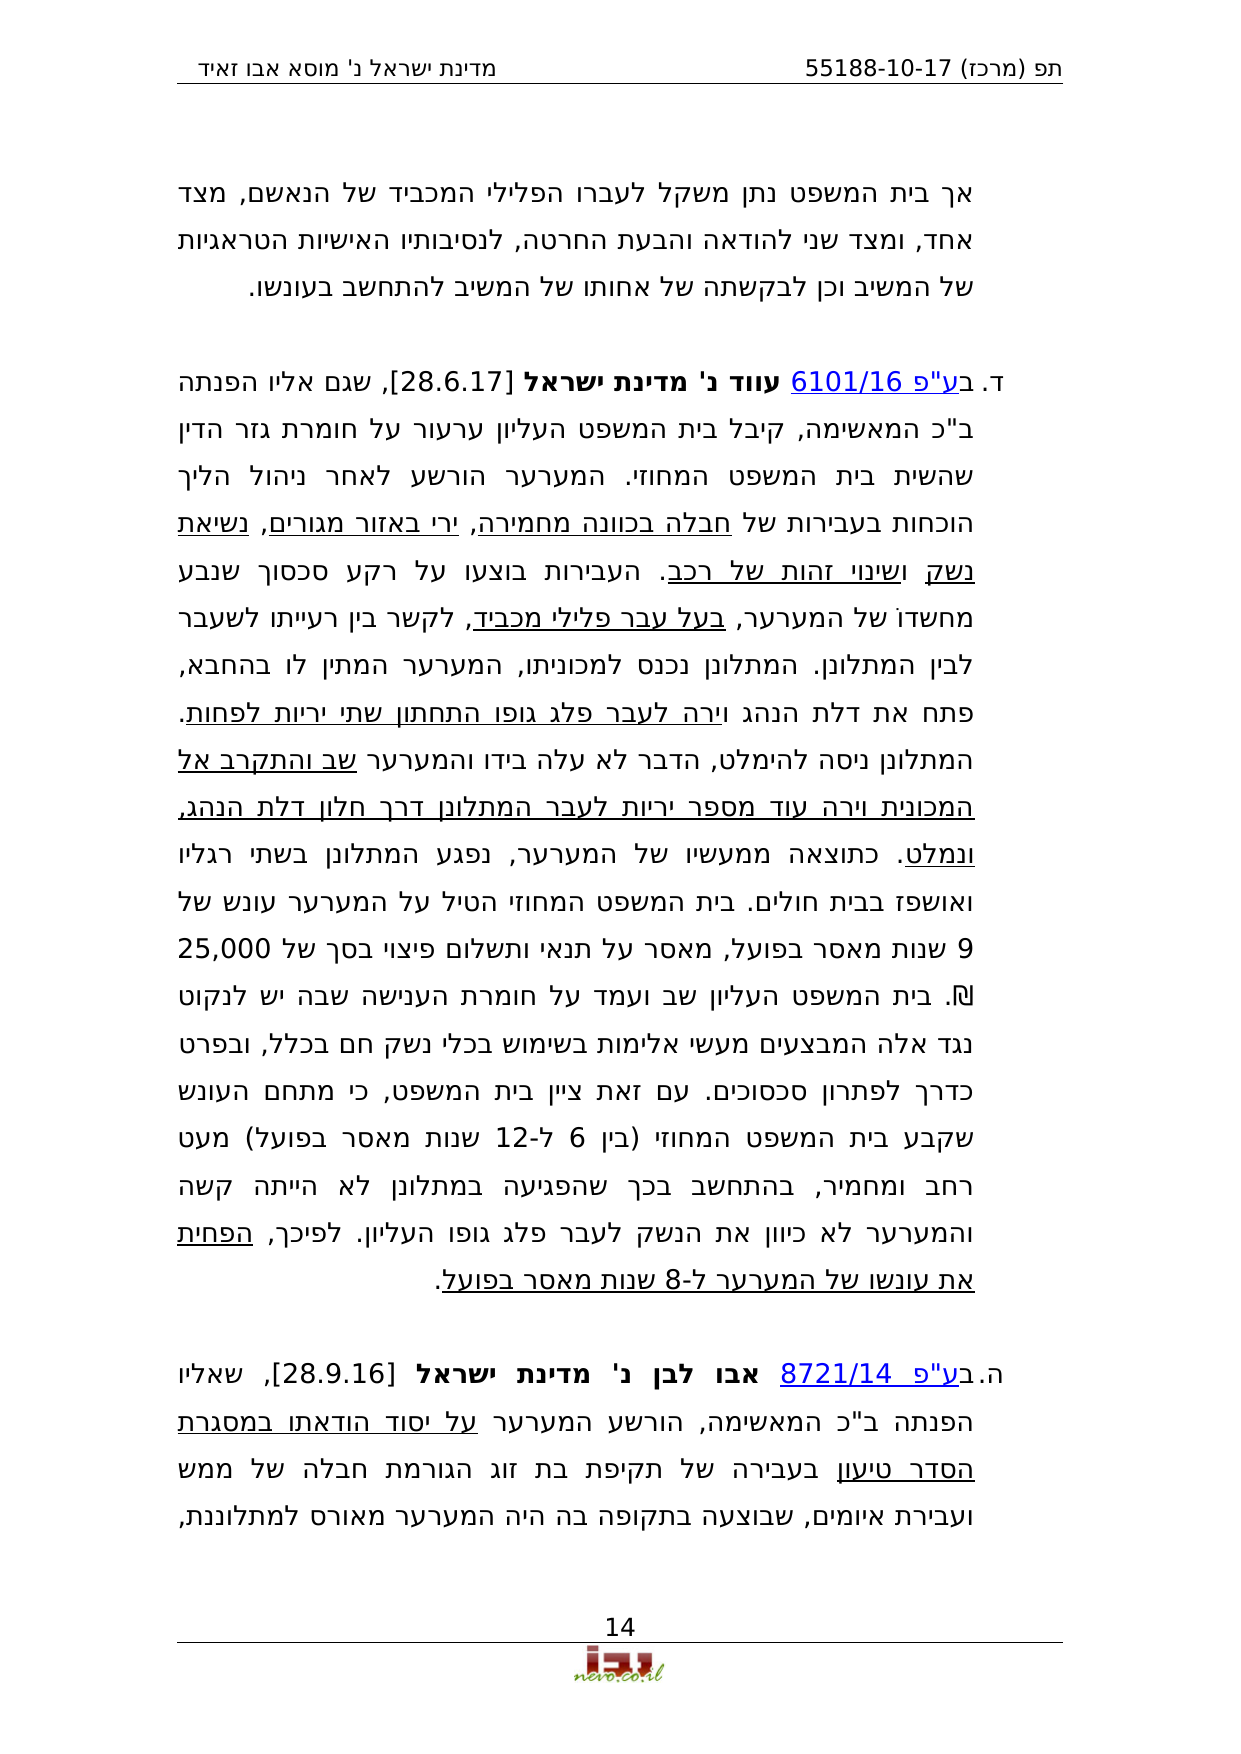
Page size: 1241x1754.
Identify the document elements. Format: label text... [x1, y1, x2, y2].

picture [574, 1645, 666, 1683]
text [177, 177, 1004, 303]
text ד. בע"פ 6101/16 עווד נ' מדינת ישראל [28.6.17], שגם אליו הפנתה ב"כ המאשימה, קיבל בית המשפט העליון ערעור על חומרת גזר הדין שהשית בית המשפט המחוזי. המערער הורשע לאחר ניהול הליך הוכחות בעבירות של חבלה בכוונה מחמירה, ירי באזור מגורים, נשיאת נשק ושינוי זהות של רכב. העבירות בוצעו על רקע סכסוך שנבע מחשדוֹ של המערער, בעל עבר פלילי מכביד, לקשר בין רעייתו לשעבר לבין המתלונן. המתלונן נכנס למכוניתו, המערער המתין לו בהחבא, פתח את דלת הנהג וירה לעבר פלג גופו התחתון שתי יריות לפחות. המתלונן ניסה להימלט, הדבר לא עלה בידו והמערער שב והתקרב אל המכונית וירה עוד מספר יריות לעבר המתלונן דרך חלון דלת הנהג, ונמלט. כתוצאה ממעשיו של המערער, נפגע המתלונן בשתי רגליו ואושפז בבית חולים. בית המשפט המחוזי הטיל על המערער עונש של 9 שנות מאסר בפועל, מאסר על תנאי ותשלום פיצוי בסך של 25,000 ₪. בית המשפט העליון שב ועמד על חומרת הענישה שבה יש לנקוט נגד אלה המבצעים מעשי אלימות בשימוש בכלי נשק חם בכלל, ובפרט כדרך לפתרון סכסוכים. עם זאת ציין בית המשפט, כי מתחם העונש שקבע בית המשפט המחוזי (בין 6 ל-12 שנות מאסר בפועל) מעט רחב ומחמיר, בהתחשב בכך שהפגיעה במתלונן לא הייתה קשה והמערער לא כיוון את הנשק לעבר פלג גופו העליון. לפיכך, הפחית את עונשו של המערער ל-8 שנות מאסר בפועל. [177, 366, 1004, 1296]
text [177, 1359, 1004, 1532]
